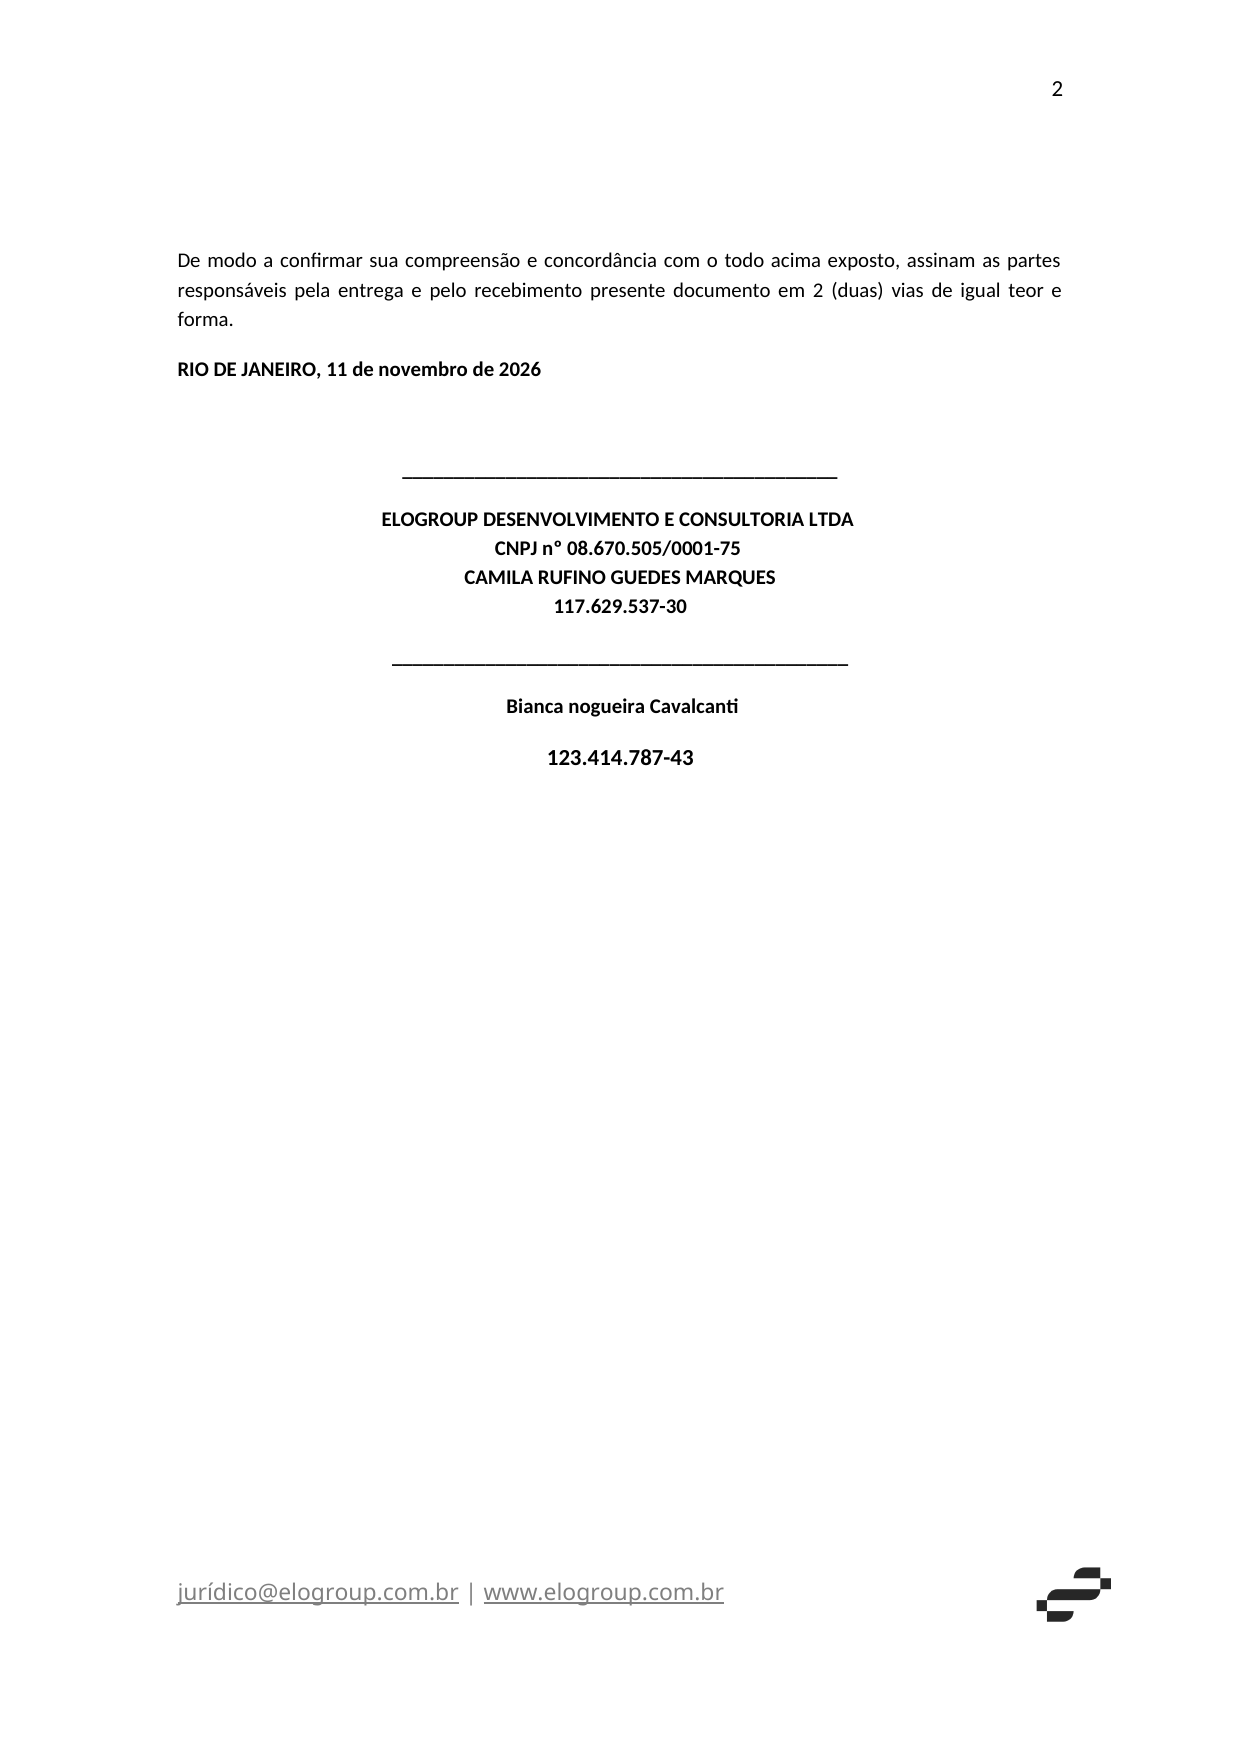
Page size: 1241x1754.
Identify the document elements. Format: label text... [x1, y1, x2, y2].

picture [1036, 1567, 1111, 1622]
text ____________________________________________ [177, 643, 1063, 669]
text Bianca nogueira Cavalcanti [177, 693, 1063, 719]
text De modo a confirmar sua compreensão e concordância com o todo acima exposto, assinam as partes responsáveis pela entrega e pelo recebimento presente documento em 2 (duas) vias de igual teor e forma. [177, 248, 1063, 331]
text 123.414.787-43 [177, 743, 1063, 771]
text RIO DE JANEIRO, 28 de novembro de 2021 [177, 356, 1063, 381]
text ELOGROUP DESENVOLVIMENTO E CONSULTORIA LTDA CNPJ nº 08.670.505/0001-75 CAMILA RUFINO GUEDES MARQUES 117.629.537-30 [177, 506, 1063, 619]
text __________________________________________ [177, 456, 1063, 481]
